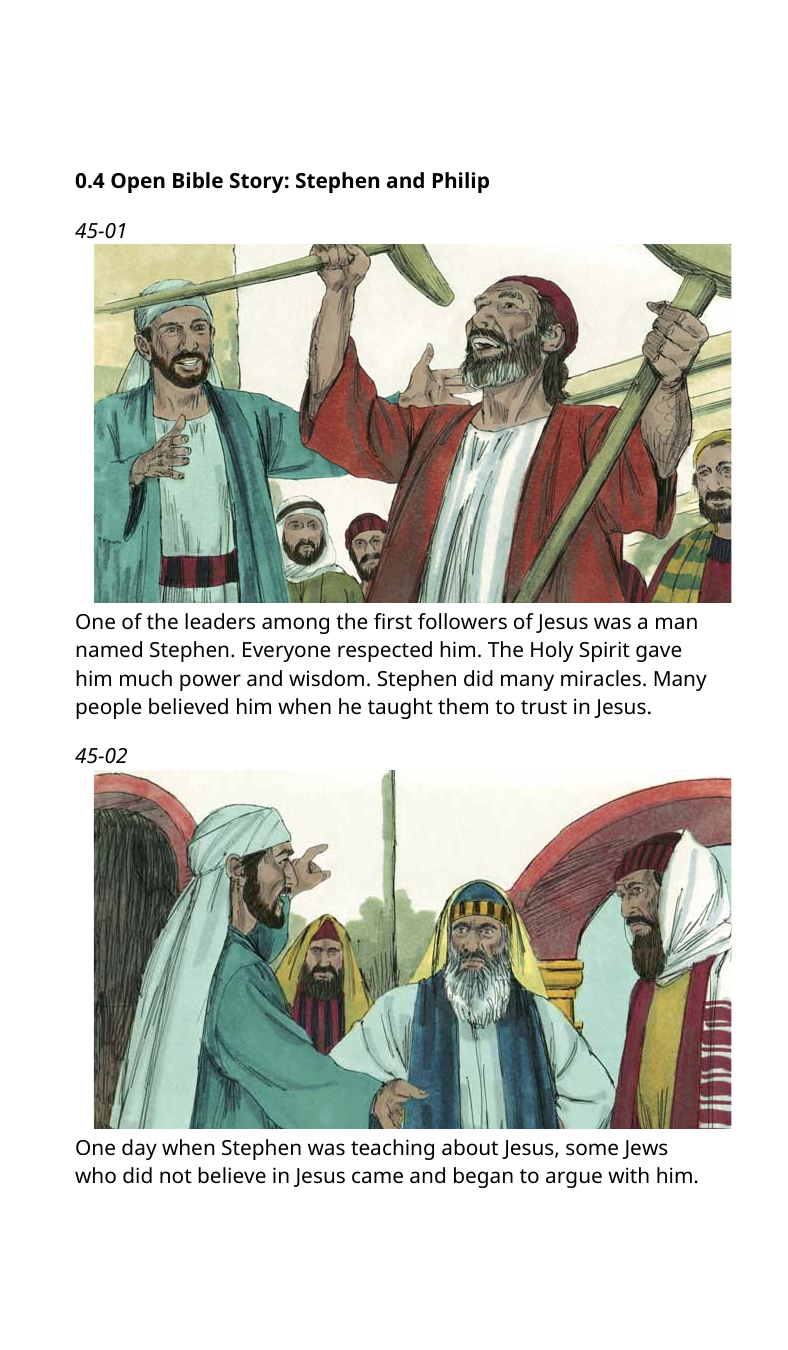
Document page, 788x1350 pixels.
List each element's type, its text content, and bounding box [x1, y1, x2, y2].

picture [93, 770, 732, 1129]
picture [93, 244, 732, 603]
subtitle 0.4 Open Bible Story: Stephen and Philip [75, 167, 712, 195]
subtitle 45-01 [75, 216, 712, 244]
subtitle 45-02 [75, 742, 712, 770]
text One of the leaders among the first followers of Jesus was a man named Stephen. Everyone respected him. The Holy Spirit gave him much power and wisdom. Stephen did many miracles. Many people believed him when he taught them to trust in Jesus. [75, 607, 712, 721]
